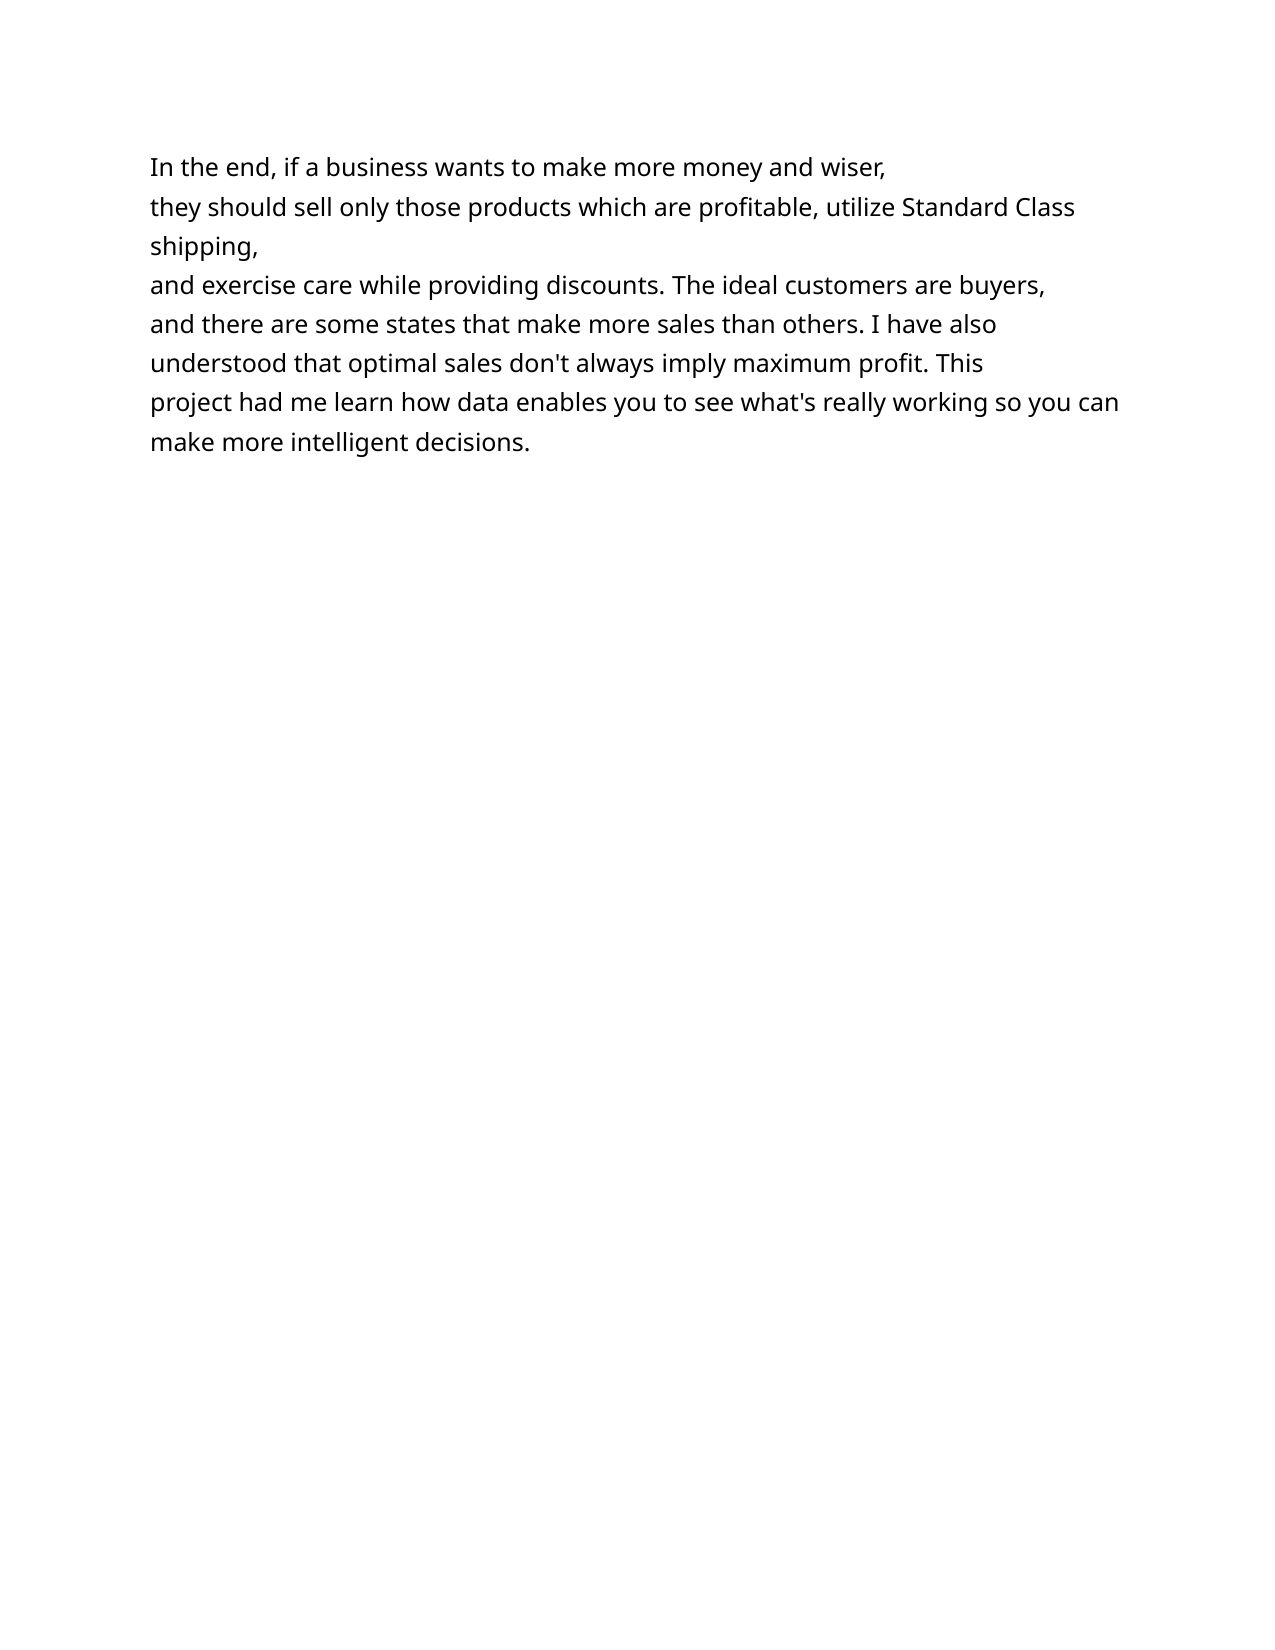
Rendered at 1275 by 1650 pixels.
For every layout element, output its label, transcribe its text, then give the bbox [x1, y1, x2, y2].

text In the end, if a business wants to make more money and wiser, they should sell only those products which are profitable, utilize Standard Class shipping, and exercise care while providing discounts. The ideal customers are buyers, and there are some states that make more sales than others. I have also understood that optimal sales don't always imply maximum profit. This project had me learn how data enables you to see what's really working so you can make more intelligent decisions. [150, 150, 1125, 458]
